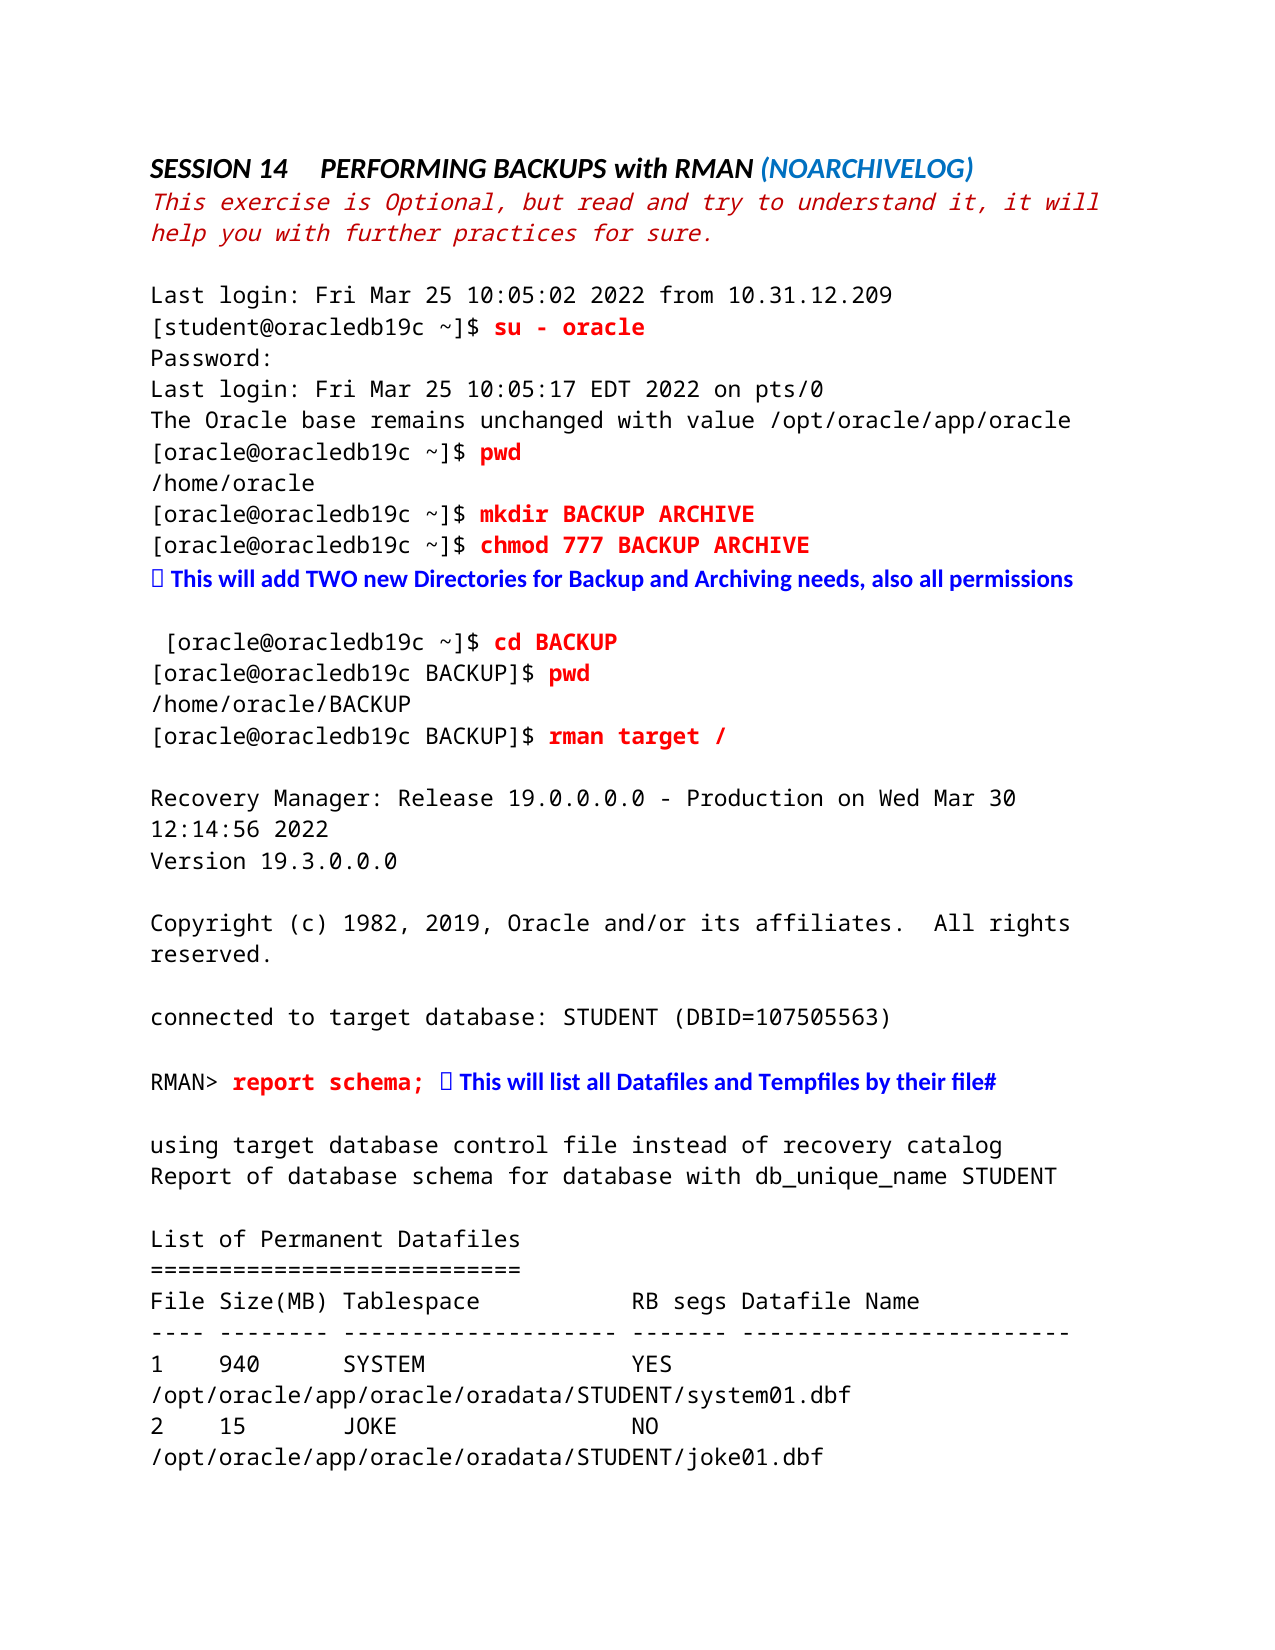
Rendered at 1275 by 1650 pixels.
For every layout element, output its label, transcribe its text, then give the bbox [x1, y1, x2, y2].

text [oracle@oracledb19c ~]$ cd BACKUP [150, 626, 1125, 657]
text Recovery Manager: Release 19.0.0.0.0 - Production on Wed Mar 30 12:14:56 2022 [150, 782, 1125, 845]
text =========================== [150, 1254, 1125, 1285]
text [oracle@oracledb19c BACKUP]$ rman target / [150, 720, 1125, 751]
text 2 15 JOKE NO /opt/oracle/app/oracle/oradata/STUDENT/joke01.dbf [150, 1410, 1125, 1472]
text 1 940 SYSTEM YES /opt/oracle/app/oracle/oradata/STUDENT/system01.dbf [150, 1347, 1125, 1410]
text List of Permanent Datafiles [150, 1222, 1125, 1254]
text Report of database schema for database with db_unique_name STUDENT [150, 1160, 1125, 1191]
text ---- -------- -------------------- ------- ------------------------ [150, 1316, 1125, 1347]
text [oracle@oracledb19c BACKUP]$ pwd [150, 657, 1125, 688]
text /home/oracle/BACKUP [150, 688, 1125, 720]
text [student@oracledb19c ~]$ su - oracle [150, 311, 1125, 342]
text [oracle@oracledb19c ~]$ mkdir BACKUP ARCHIVE [150, 498, 1125, 529]
text /home/oracle [150, 467, 1125, 498]
text using target database control file instead of recovery catalog [150, 1129, 1125, 1160]
text The Oracle base remains unchanged with value /opt/oracle/app/oracle [150, 404, 1125, 436]
text  This will add TWO new Directories for Backup and Archiving needs, also all permissions [150, 561, 1125, 595]
text This exercise is Optional, but read and try to understand it, it will help you with further practices for sure. [150, 186, 1125, 248]
text Last login: Fri Mar 25 10:05:17 EDT 2022 on pts/0 [150, 373, 1125, 404]
text Last login: Fri Mar 25 10:05:02 2022 from 10.31.12.209 [150, 279, 1125, 311]
text [oracle@oracledb19c ~]$ pwd [150, 436, 1125, 467]
text SESSION 14 PERFORMING BACKUPS with RMAN (NOARCHIVELOG) [150, 150, 1125, 186]
text Version 19.3.0.0.0 [150, 845, 1125, 876]
text Copyright (c) 1982, 2019, Oracle and/or its affiliates. All rights reserved. [150, 907, 1125, 970]
text RMAN> report schema;  This will list all Datafiles and Tempfiles by their file# [150, 1063, 1125, 1097]
text File Size(MB) Tablespace RB segs Datafile Name [150, 1285, 1125, 1316]
text Password: [150, 342, 1125, 373]
text [oracle@oracledb19c ~]$ chmod 777 BACKUP ARCHIVE [150, 529, 1125, 561]
text connected to target database: STUDENT (DBID=107505563) [150, 1001, 1125, 1032]
